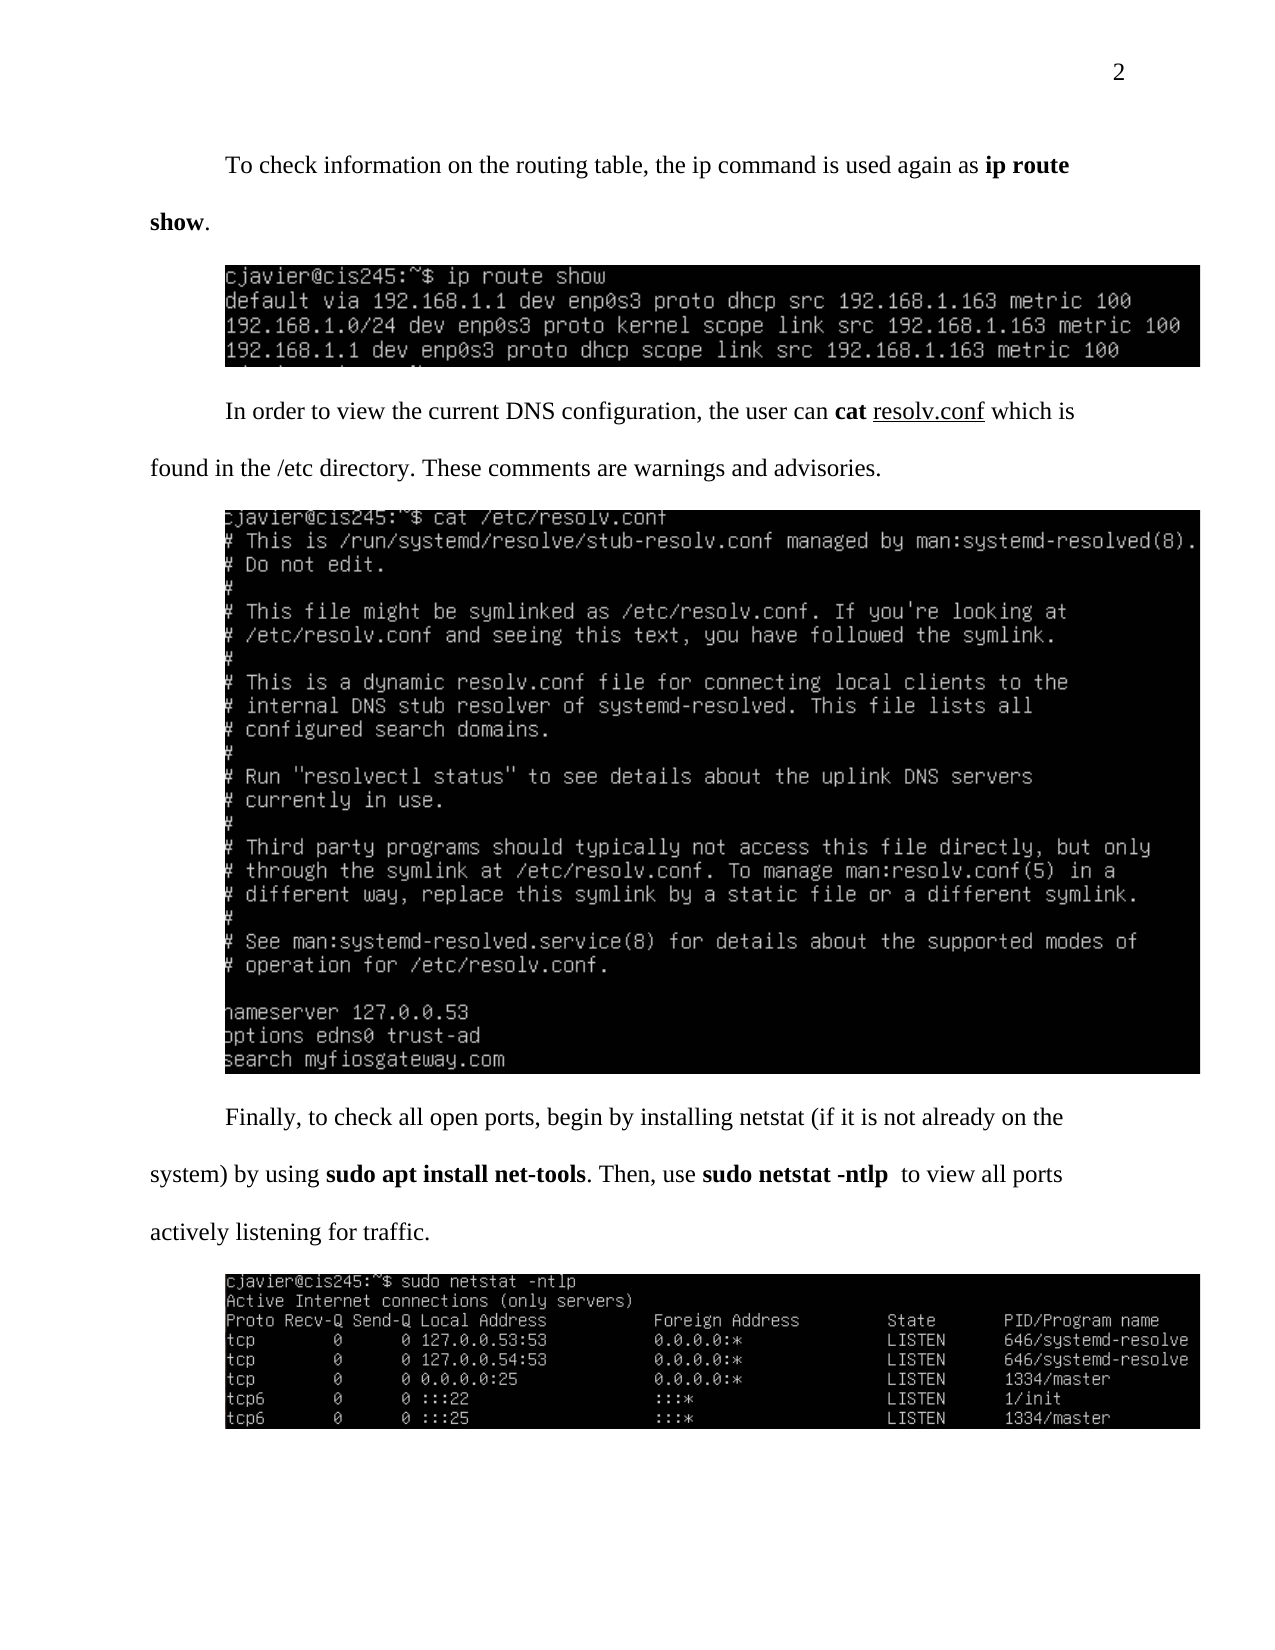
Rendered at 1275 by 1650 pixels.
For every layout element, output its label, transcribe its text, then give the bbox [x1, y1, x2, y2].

picture [225, 1274, 1200, 1429]
text In order to view the current DNS configuration, the user can cat resolv.conf which is found in the /etc directory. These comments are warnings and advisories. [150, 396, 1125, 482]
picture [225, 510, 1200, 1074]
text Finally, to check all open ports, begin by installing netstat (if it is not already on the system) by using sudo apt install net-tools. Then, use sudo netstat -ntlp to view all ports actively listening for traffic. [150, 1102, 1125, 1246]
text To check information on the routing table, the ip command is used again as ip route show. [150, 150, 1125, 236]
picture [225, 265, 1200, 367]
